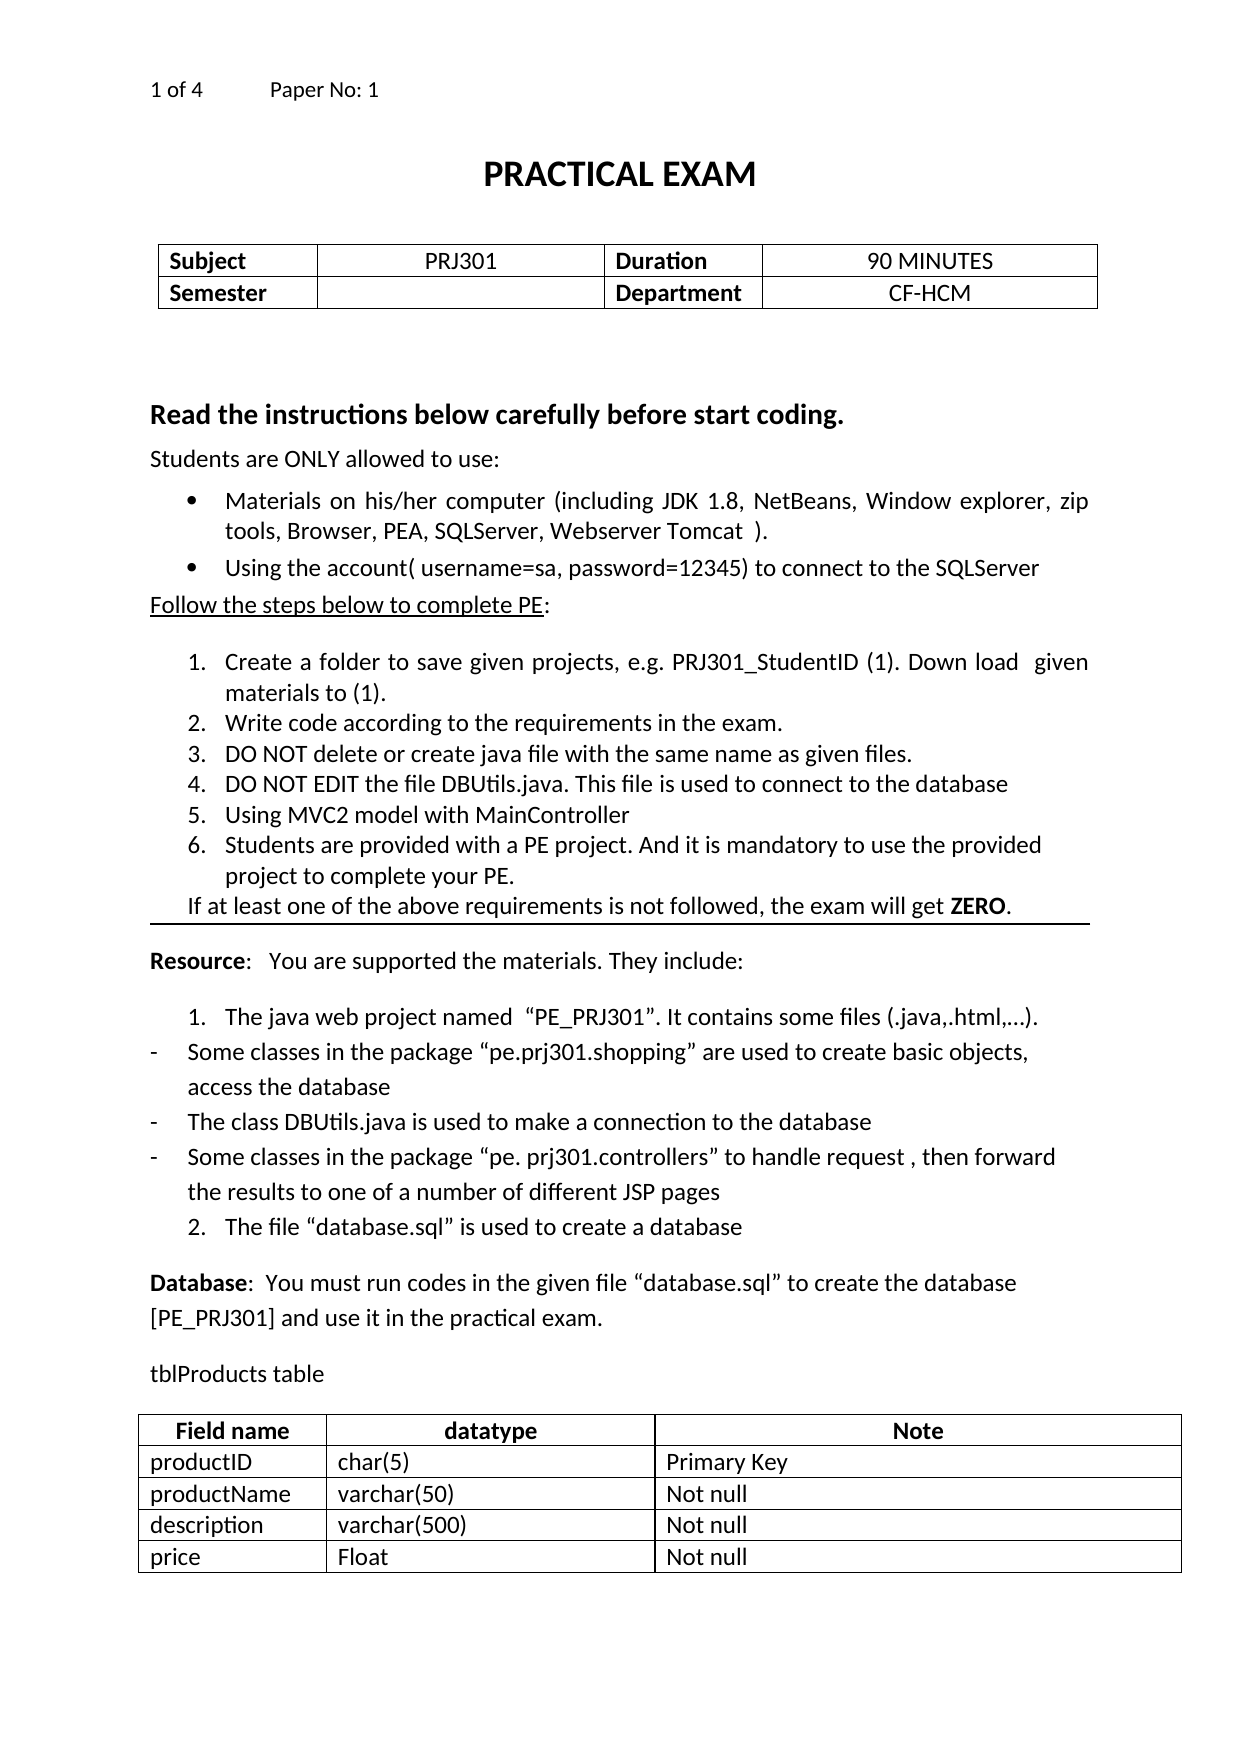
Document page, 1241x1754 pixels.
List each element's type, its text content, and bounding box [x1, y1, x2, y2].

table_header Subject [159, 245, 317, 276]
text If at least one of the above requirements is not followed, the exam will get ZERO. [150, 891, 1090, 923]
table_header Duration [605, 245, 762, 276]
table_cell varchar(50) [327, 1478, 654, 1508]
list The file “database.sql” is used to create a database [187, 1211, 1090, 1242]
table_cell Department [605, 277, 762, 307]
list Some classes in the package “pe.prj301.shopping” are used to create basic objects, access the database [150, 1036, 1090, 1102]
table_cell Semester [159, 277, 317, 307]
text Resource: You are supported the materials. They include: [150, 946, 1090, 976]
table_header datatype [327, 1415, 654, 1445]
list Write code according to the requirements in the exam. [187, 707, 1090, 738]
list The java web project named “PE_PRJ301”. It contains some files (.java,.html,…). [187, 1001, 1090, 1032]
text Database: You must run codes in the given file “database.sql” to create the database [PE_PRJ301] and use it in the practical exam. [150, 1267, 1090, 1333]
table_cell Primary Key [656, 1446, 1181, 1477]
text Students are ONLY allowed to use: [150, 444, 1090, 474]
text Read the instructions below carefully before start coding. [150, 396, 1090, 432]
table_cell Not null [656, 1510, 1181, 1540]
list Some classes in the package “pe. prj301.controllers” to handle request , then forward the results to one of a number of different JSP pages [150, 1141, 1090, 1207]
table_header 90 MINUTES [763, 245, 1097, 276]
list Students are provided with a PE project. And it is mandatory to use the provided project to complete your PE. [187, 829, 1090, 891]
list DO NOT EDIT the file DBUtils.java. This file is used to connect to the database [187, 768, 1090, 799]
table_header PRJ301 [318, 245, 604, 276]
table_cell Float [327, 1541, 654, 1572]
table_cell Not null [656, 1478, 1181, 1508]
table_cell [318, 277, 604, 307]
table_cell description [139, 1510, 326, 1540]
list DO NOT delete or create java file with the same name as given files. [187, 738, 1090, 768]
list The class DBUtils.java is used to make a connection to the database [150, 1106, 1090, 1137]
list Create a folder to save given projects, e.g. PRJ301_StudentID (1). Down load given materials to (1). [187, 646, 1090, 707]
list Using MVC2 model with MainController [187, 799, 1090, 829]
list Materials on his/her computer (including JDK 1.8, NetBeans, Window explorer, zip tools, Browser, PEA, SQLServer, Webserver Tomcat ). [187, 485, 1090, 546]
table_cell char(5) [327, 1446, 654, 1477]
list Using the account( username=sa, password=12345) to connect to the SQLServer [187, 552, 1090, 583]
text tblProducts table [150, 1358, 1090, 1388]
table_cell productName [139, 1478, 326, 1508]
table_cell Not null [656, 1541, 1181, 1572]
table_cell CF-HCM [763, 277, 1097, 307]
table_header Note [656, 1415, 1181, 1445]
table_cell varchar(500) [327, 1510, 654, 1540]
text PRACTICAL EXAM [150, 150, 1090, 196]
table_header Field name [139, 1415, 326, 1445]
table_cell productID [139, 1446, 326, 1477]
list Follow the steps below to complete PE: [150, 589, 1090, 619]
table_cell price [139, 1541, 326, 1572]
